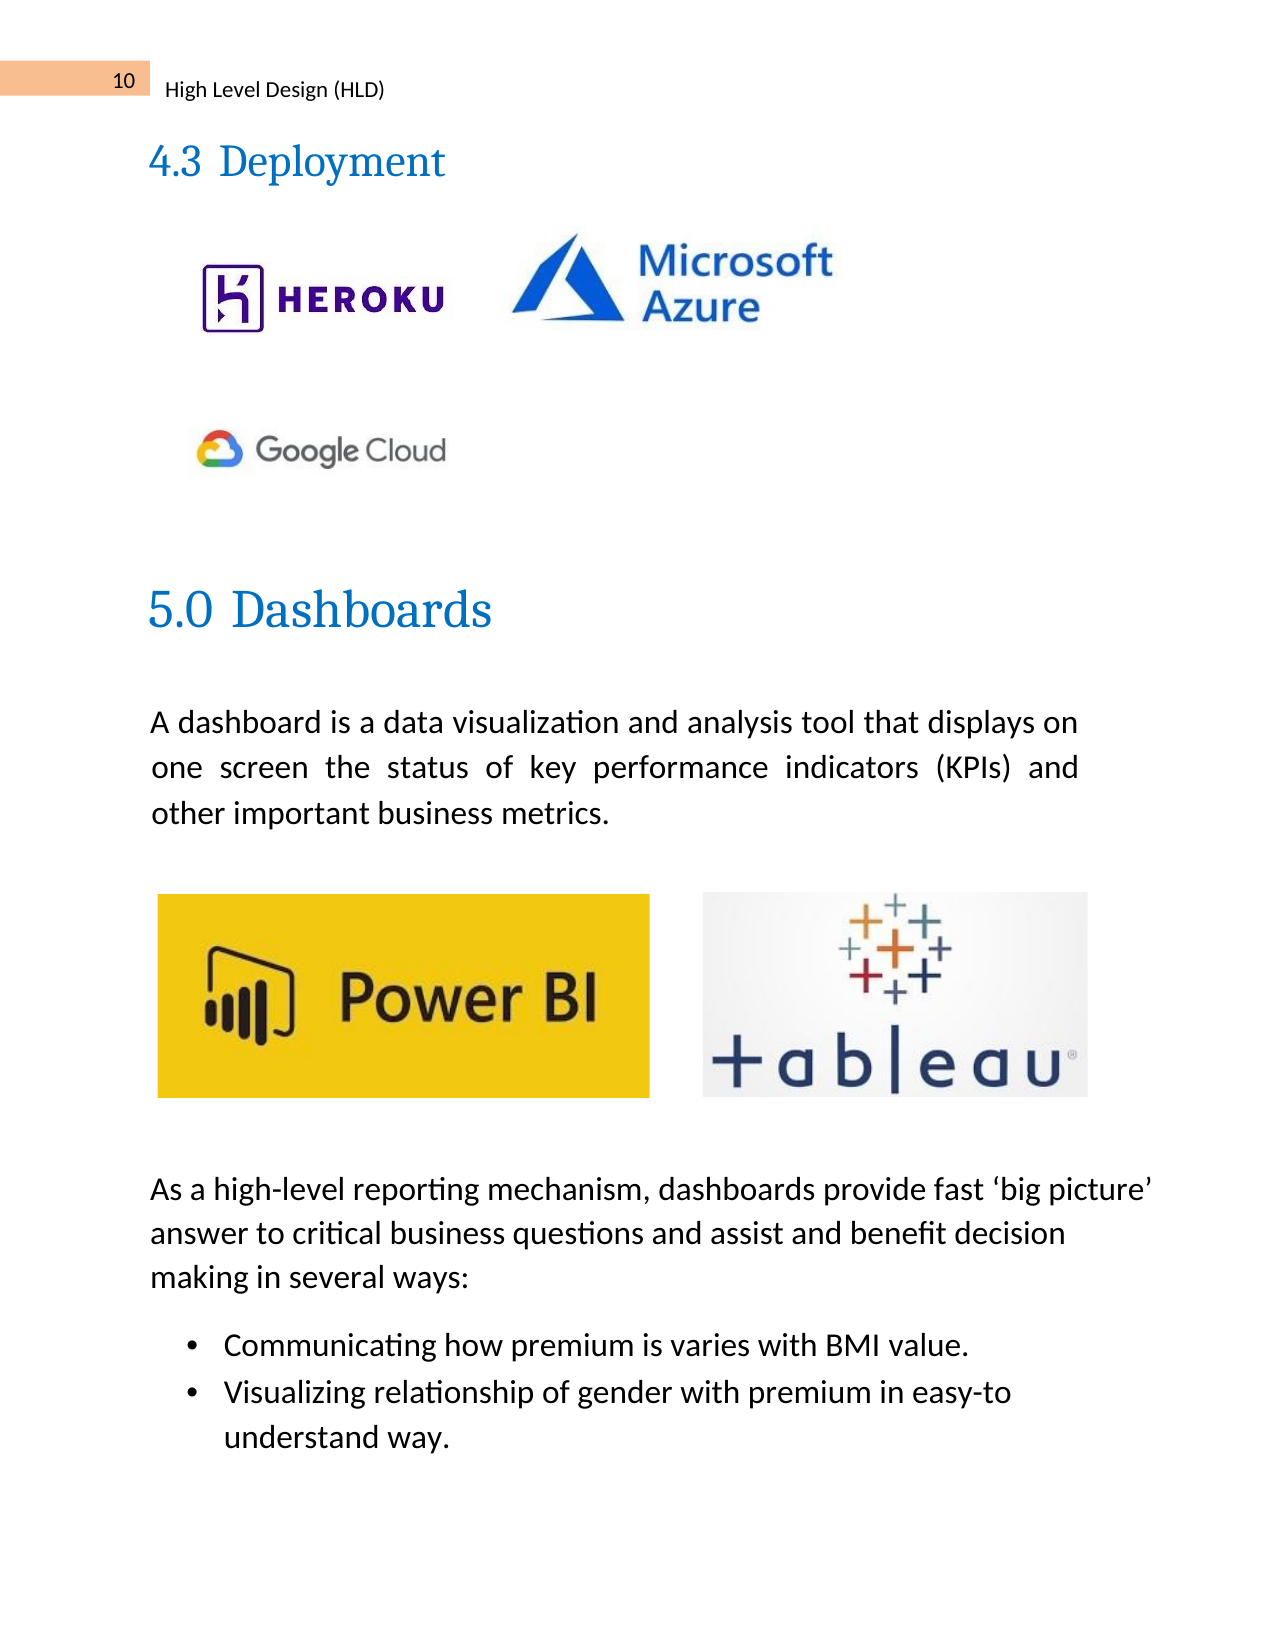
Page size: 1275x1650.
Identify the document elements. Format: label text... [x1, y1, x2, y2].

subtitle Dashboards [148, 578, 1185, 641]
list Communicating how premium is varies with BMI value. [186, 1324, 1185, 1364]
text As a high-level reporting mechanism, dashboards provide fast ‘big picture’ answer to critical business questions and assist and benefit decision making in several ways: [150, 1168, 1156, 1297]
text A dashboard is a data visualization and analysis tool that displays on one screen the status of key performance indicators (KPIs) and other important business metrics. [150, 701, 1080, 832]
picture [500, 225, 843, 331]
picture [157, 894, 650, 1098]
picture [702, 892, 1088, 1097]
subtitle Deployment [148, 135, 1185, 188]
picture [187, 427, 449, 478]
list Visualizing relationship of gender with premium in easy-to understand way. [186, 1371, 1013, 1457]
picture [199, 261, 454, 339]
